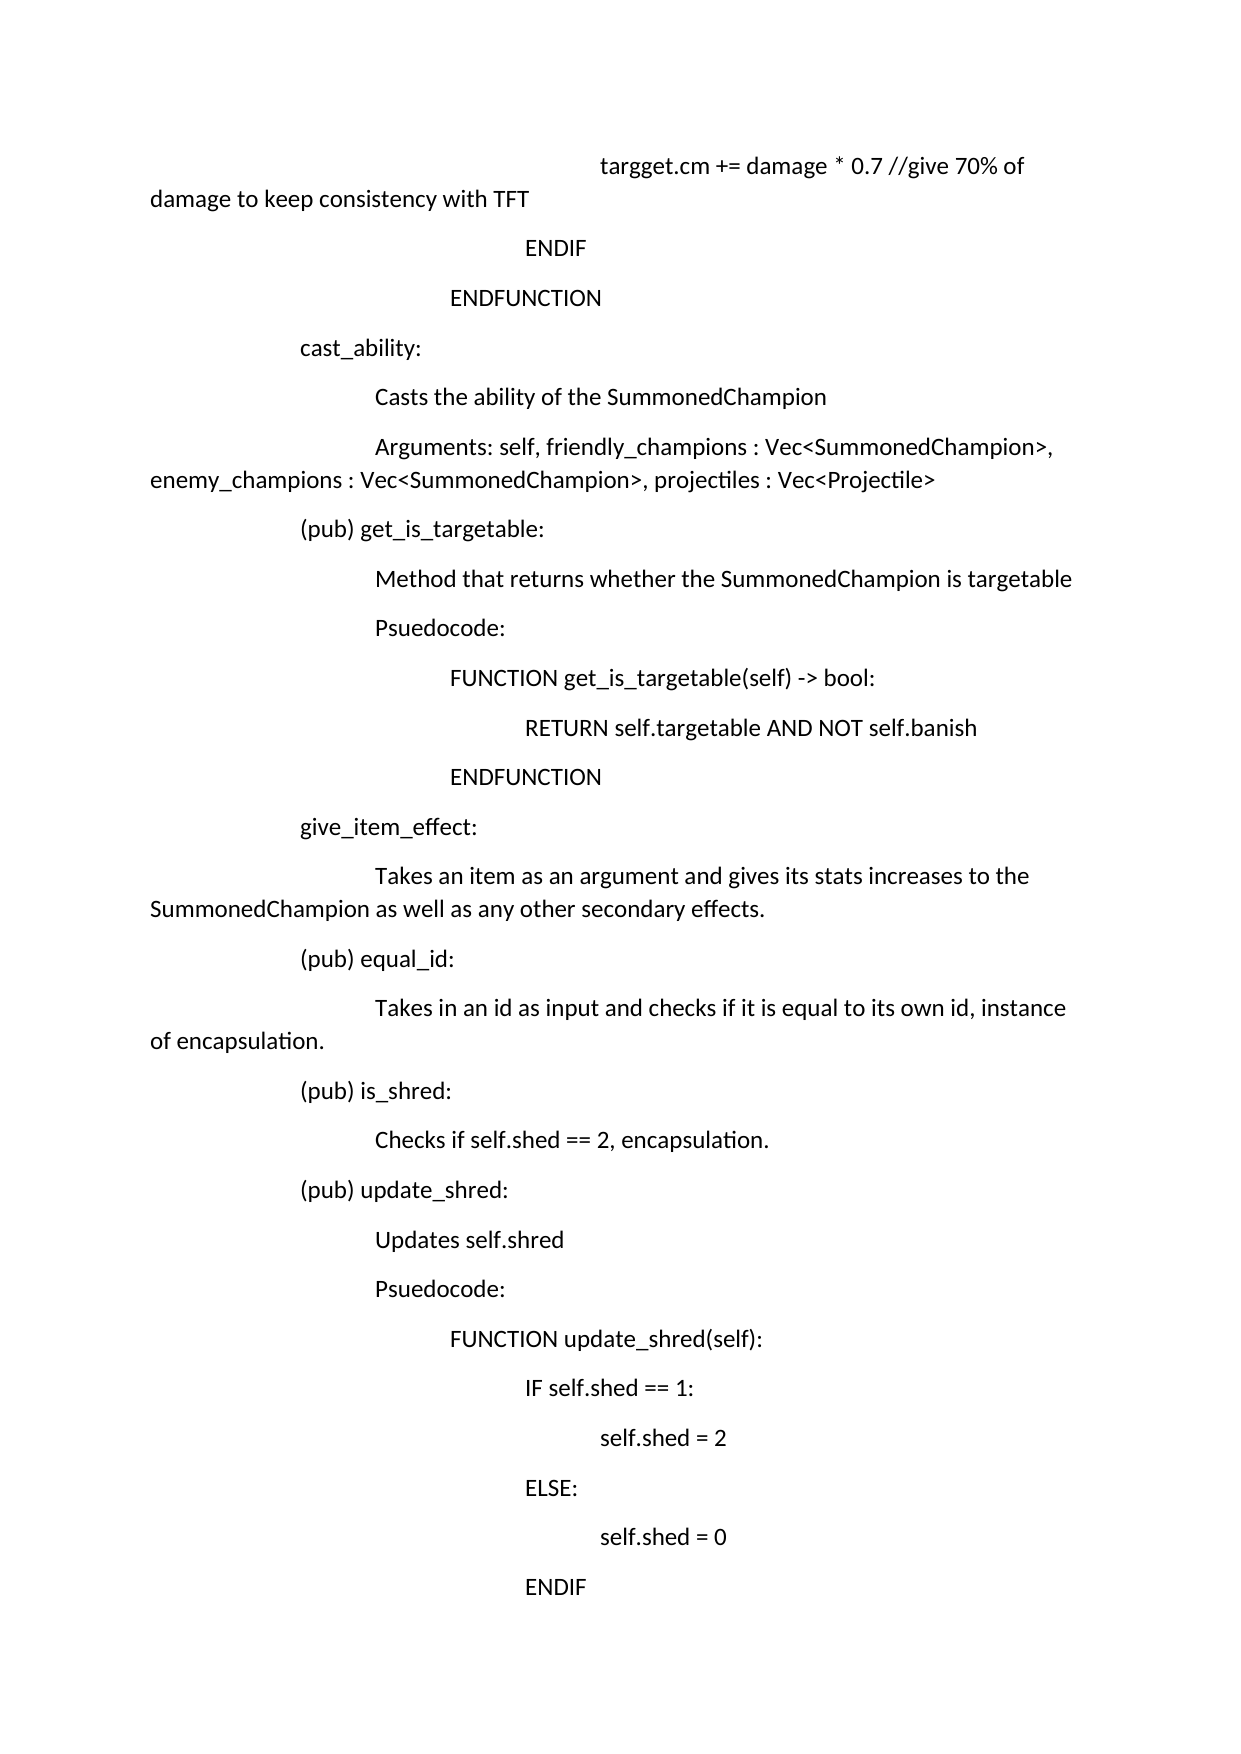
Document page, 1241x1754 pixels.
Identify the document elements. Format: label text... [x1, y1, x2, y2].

text Casts the ability of the SummonedChampion [150, 381, 1090, 412]
text self.shed = 0 [150, 1521, 1090, 1552]
text Psuedocode: [150, 612, 1090, 643]
text ENDFUNCTION [150, 761, 1090, 792]
text ENDIF [150, 232, 1090, 263]
text Method that returns whether the SummonedChampion is targetable [150, 563, 1090, 593]
text (pub) update_shred: [150, 1174, 1090, 1205]
text (pub) equal_id: [150, 943, 1090, 973]
text Psuedocode: [150, 1273, 1090, 1304]
text (pub) get_is_targetable: [150, 513, 1090, 544]
text ENDIF [150, 1571, 1090, 1601]
text give_item_effect: [150, 811, 1090, 841]
text FUNCTION get_is_targetable(self) -> bool: [150, 662, 1090, 693]
text Updates self.shred [150, 1224, 1090, 1254]
text targget.cm += damage * 0.7 //give 70% of damage to keep consistency with TFT [150, 150, 1090, 213]
text Takes an item as an argument and gives its stats increases to the SummonedChampion as well as any other secondary effects. [150, 860, 1090, 924]
text (pub) is_shred: [150, 1075, 1090, 1106]
text Arguments: self, friendly_champions : Vec<SummonedChampion>, enemy_champions : Vec<SummonedChampion>, projectiles : Vec<Projectile> [150, 431, 1090, 494]
text cast_ability: [150, 332, 1090, 362]
text ENDFUNCTION [150, 282, 1090, 313]
text self.shed = 2 [150, 1422, 1090, 1453]
text RETURN self.targetable AND NOT self.banish [150, 712, 1090, 742]
text FUNCTION update_shred(self): [150, 1323, 1090, 1353]
text ELSE: [150, 1472, 1090, 1502]
text Checks if self.shed == 2, encapsulation. [150, 1124, 1090, 1155]
text Takes in an id as input and checks if it is equal to its own id, instance of encapsulation. [150, 992, 1090, 1056]
text IF self.shed == 1: [150, 1372, 1090, 1403]
